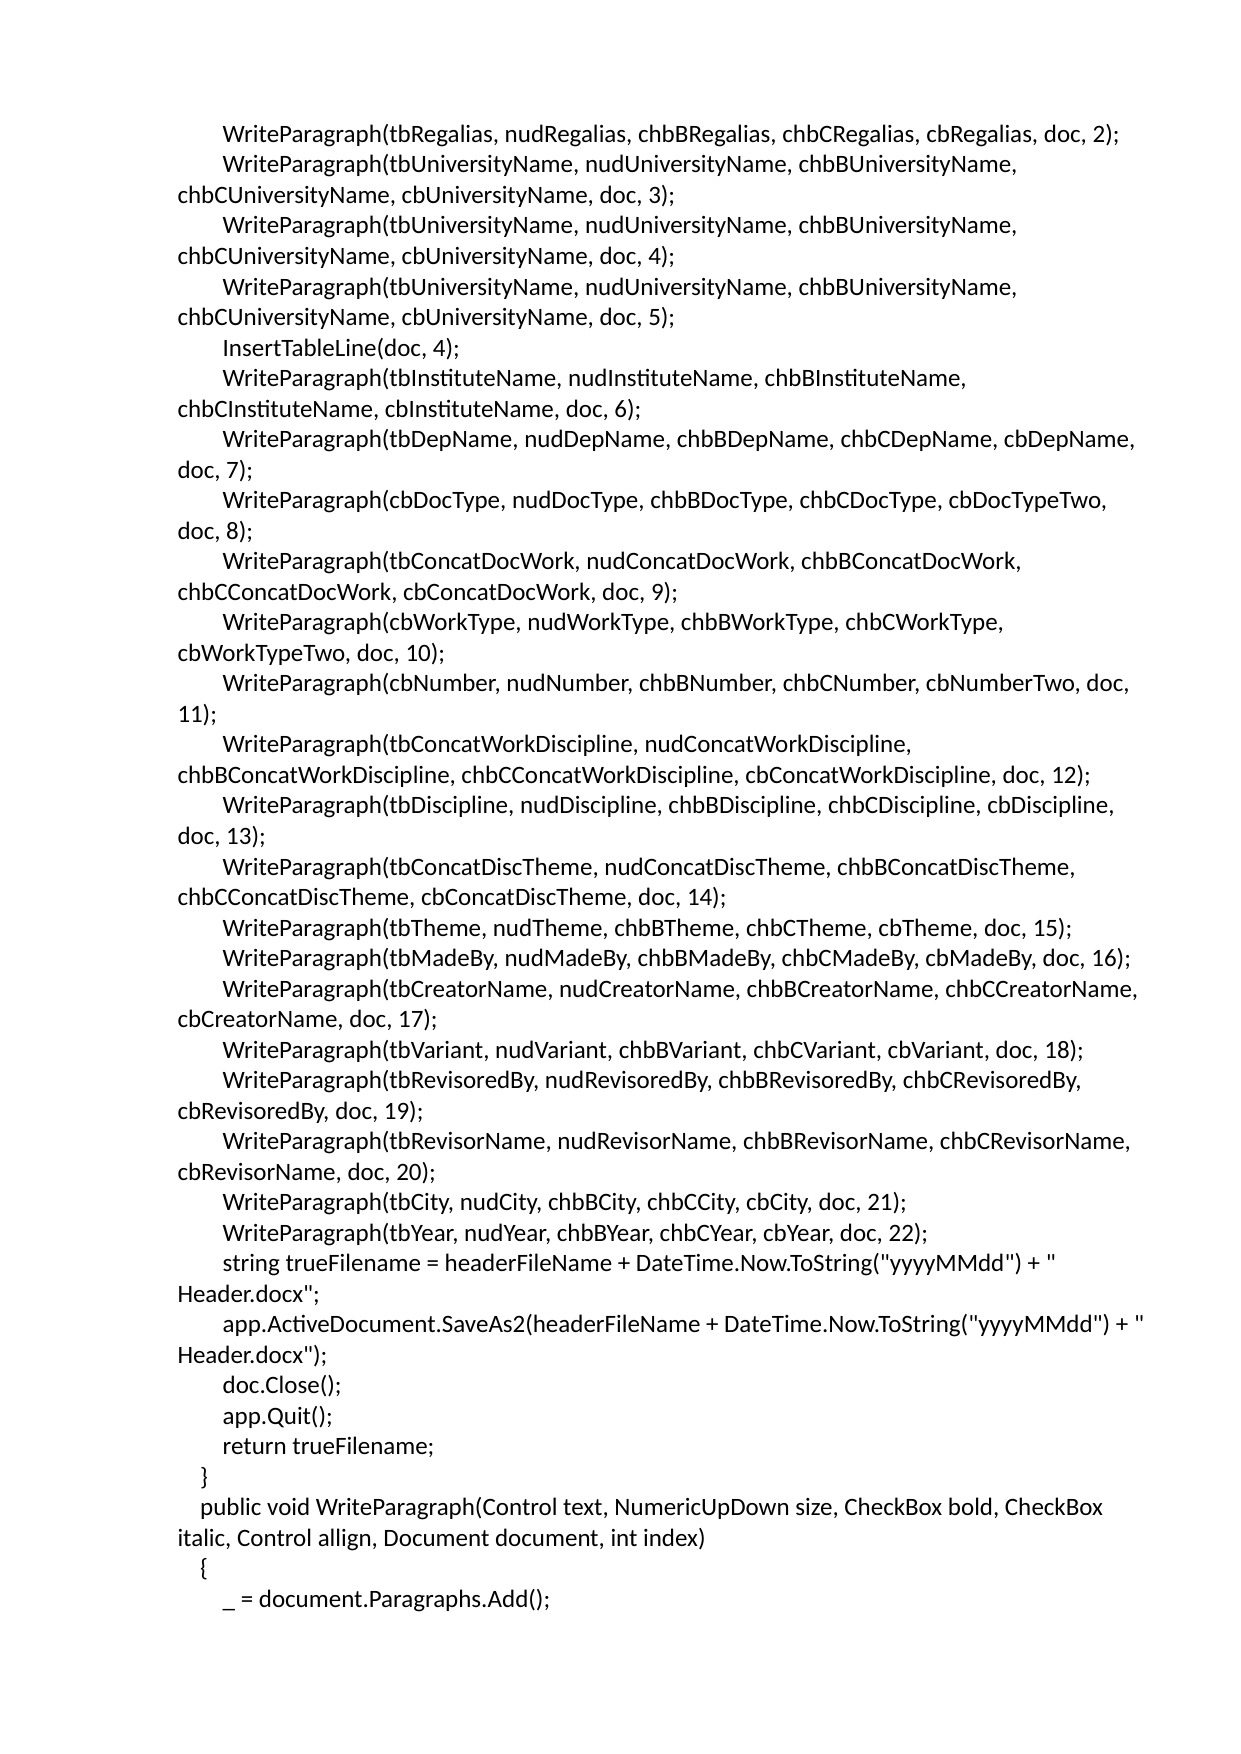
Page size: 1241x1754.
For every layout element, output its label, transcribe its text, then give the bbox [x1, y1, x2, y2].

text WriteParagraph(cbNumber, nudNumber, chbBNumber, chbCNumber, cbNumberTwo, doc, 11); [177, 667, 1152, 728]
text app.Quit(); [177, 1400, 1152, 1431]
text WriteParagraph(tbCity, nudCity, chbBCity, chbCCity, cbCity, doc, 21); [177, 1186, 1152, 1217]
text WriteParagraph(tbConcatDocWork, nudConcatDocWork, chbBConcatDocWork, chbCConcatDocWork, cbConcatDocWork, doc, 9); [177, 545, 1152, 606]
text WriteParagraph(cbDocType, nudDocType, chbBDocType, chbCDocType, cbDocTypeTwo, doc, 8); [177, 484, 1152, 545]
text InsertTableLine(doc, 4); [177, 332, 1152, 362]
text return trueFilename; [177, 1431, 1152, 1461]
text } public void WriteParagraph(Control text, NumericUpDown size, CheckBox bold, CheckBox italic, Control allign, Document document, int index) [177, 1461, 1152, 1553]
text app.ActiveDocument.SaveAs2(headerFileName + DateTime.Now.ToString("yyyyMMdd") + " Header.docx"); [177, 1308, 1152, 1369]
text { [177, 1553, 1152, 1583]
text doc.Close(); [177, 1369, 1152, 1400]
text WriteParagraph(tbRegalias, nudRegalias, chbBRegalias, chbCRegalias, cbRegalias, doc, 2); [177, 118, 1152, 149]
text WriteParagraph(tbDepName, nudDepName, chbBDepName, chbCDepName, cbDepName, doc, 7); [177, 423, 1152, 484]
text WriteParagraph(tbDiscipline, nudDiscipline, chbBDiscipline, chbCDiscipline, cbDiscipline, doc, 13); [177, 789, 1152, 851]
text WriteParagraph(tbCreatorName, nudCreatorName, chbBCreatorName, chbCCreatorName, cbCreatorName, doc, 17); [177, 973, 1152, 1034]
text _ = document.Paragraphs.Add(); [177, 1583, 1152, 1614]
text WriteParagraph(tbVariant, nudVariant, chbBVariant, chbCVariant, cbVariant, doc, 18); [177, 1034, 1152, 1064]
text string trueFilename = headerFileName + DateTime.Now.ToString("yyyyMMdd") + " Header.docx"; [177, 1247, 1152, 1308]
text WriteParagraph(tbMadeBy, nudMadeBy, chbBMadeBy, chbCMadeBy, cbMadeBy, doc, 16); [177, 942, 1152, 973]
text WriteParagraph(tbYear, nudYear, chbBYear, chbCYear, cbYear, doc, 22); [177, 1217, 1152, 1247]
text WriteParagraph(tbUniversityName, nudUniversityName, chbBUniversityName, chbCUniversityName, cbUniversityName, doc, 3); [177, 149, 1152, 210]
text WriteParagraph(tbUniversityName, nudUniversityName, chbBUniversityName, chbCUniversityName, cbUniversityName, doc, 4); [177, 210, 1152, 271]
text WriteParagraph(cbWorkType, nudWorkType, chbBWorkType, chbCWorkType, cbWorkTypeTwo, doc, 10); [177, 606, 1152, 667]
text WriteParagraph(tbUniversityName, nudUniversityName, chbBUniversityName, chbCUniversityName, cbUniversityName, doc, 5); [177, 271, 1152, 332]
text WriteParagraph(tbConcatWorkDiscipline, nudConcatWorkDiscipline, chbBConcatWorkDiscipline, chbCConcatWorkDiscipline, cbConcatWorkDiscipline, doc, 12); [177, 728, 1152, 789]
text WriteParagraph(tbRevisoredBy, nudRevisoredBy, chbBRevisoredBy, chbCRevisoredBy, cbRevisoredBy, doc, 19); [177, 1064, 1152, 1125]
text WriteParagraph(tbRevisorName, nudRevisorName, chbBRevisorName, chbCRevisorName, cbRevisorName, doc, 20); [177, 1125, 1152, 1186]
text WriteParagraph(tbConcatDiscTheme, nudConcatDiscTheme, chbBConcatDiscTheme, chbCConcatDiscTheme, cbConcatDiscTheme, doc, 14); [177, 851, 1152, 912]
text WriteParagraph(tbTheme, nudTheme, chbBTheme, chbCTheme, cbTheme, doc, 15); [177, 912, 1152, 942]
text WriteParagraph(tbInstituteName, nudInstituteName, chbBInstituteName, chbCInstituteName, cbInstituteName, doc, 6); [177, 362, 1152, 423]
